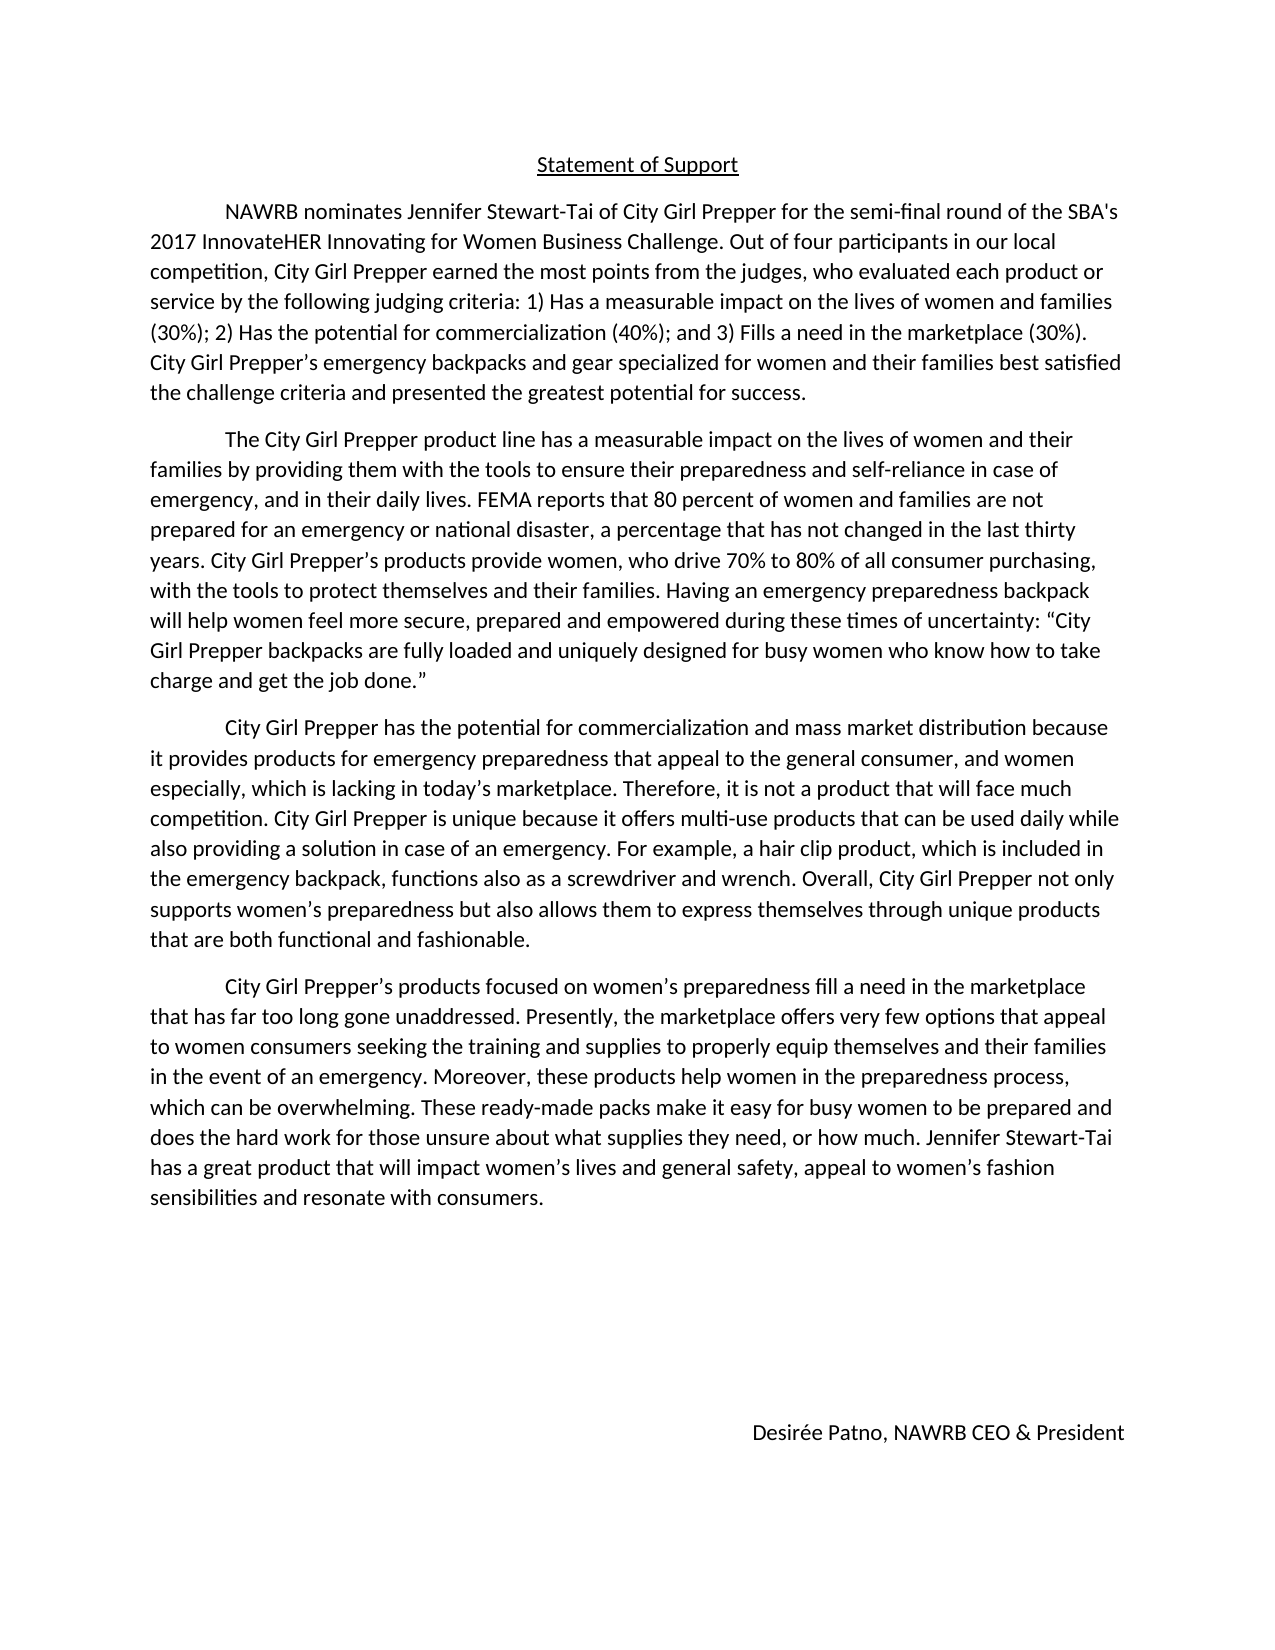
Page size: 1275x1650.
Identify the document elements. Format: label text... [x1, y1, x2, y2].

text Desirée Patno, NAWRB CEO & President [150, 1418, 1125, 1446]
text The City Girl Prepper product line has a measurable impact on the lives of women and their families by providing them with the tools to ensure their preparedness and self-reliance in case of emergency, and in their daily lives. FEMA reports that 80 percent of women and families are not prepared for an emergency or national disaster, a percentage that has not changed in the last thirty years. City Girl Prepper’s products provide women, who drive 70% to 80% of all consumer purchasing, with the tools to protect themselves and their families. Having an emergency preparedness backpack will help women feel more secure, prepared and empowered during these times of uncertainty: “City Girl Prepper backpacks are fully loaded and uniquely designed for busy women who know how to take charge and get the job done.” [150, 425, 1125, 695]
text City Girl Prepper has the potential for commercialization and mass market distribution because it provides products for emergency preparedness that appeal to the general consumer, and women especially, which is lacking in today’s marketplace. Therefore, it is not a product that will face much competition. City Girl Prepper is unique because it offers multi-use products that can be used daily while also providing a solution in case of an emergency. For example, a hair clip product, which is included in the emergency backpack, functions also as a screwdriver and wrench. Overall, City Girl Prepper not only supports women’s preparedness but also allows them to express themselves through unique products that are both functional and fashionable. [150, 713, 1125, 953]
text NAWRB nominates Jennifer Stewart-Tai of City Girl Prepper for the semi-final round of the SBA's 2017 InnovateHER Innovating for Women Business Challenge. Out of four participants in our local competition, City Girl Prepper earned the most points from the judges, who evaluated each product or service by the following judging criteria: 1) Has a measurable impact on the lives of women and families (30%); 2) Has the potential for commercialization (40%); and 3) Fills a need in the marketplace (30%). City Girl Prepper’s emergency backpacks and gear specialized for women and their families best satisfied the challenge criteria and presented the greatest potential for success. [150, 197, 1125, 406]
text Statement of Support [150, 150, 1125, 178]
text City Girl Prepper’s products focused on women’s preparedness fill a need in the marketplace that has far too long gone unaddressed. Presently, the marketplace offers very few options that appeal to women consumers seeking the training and supplies to properly equip themselves and their families in the event of an emergency. Moreover, these products help women in the preparedness process, which can be overwhelming. These ready-made packs make it easy for busy women to be prepared and does the hard work for those unsure about what supplies they need, or how much. Jennifer Stewart-Tai has a great product that will impact women’s lives and general safety, appeal to women’s fashion sensibilities and resonate with consumers. [150, 972, 1125, 1211]
